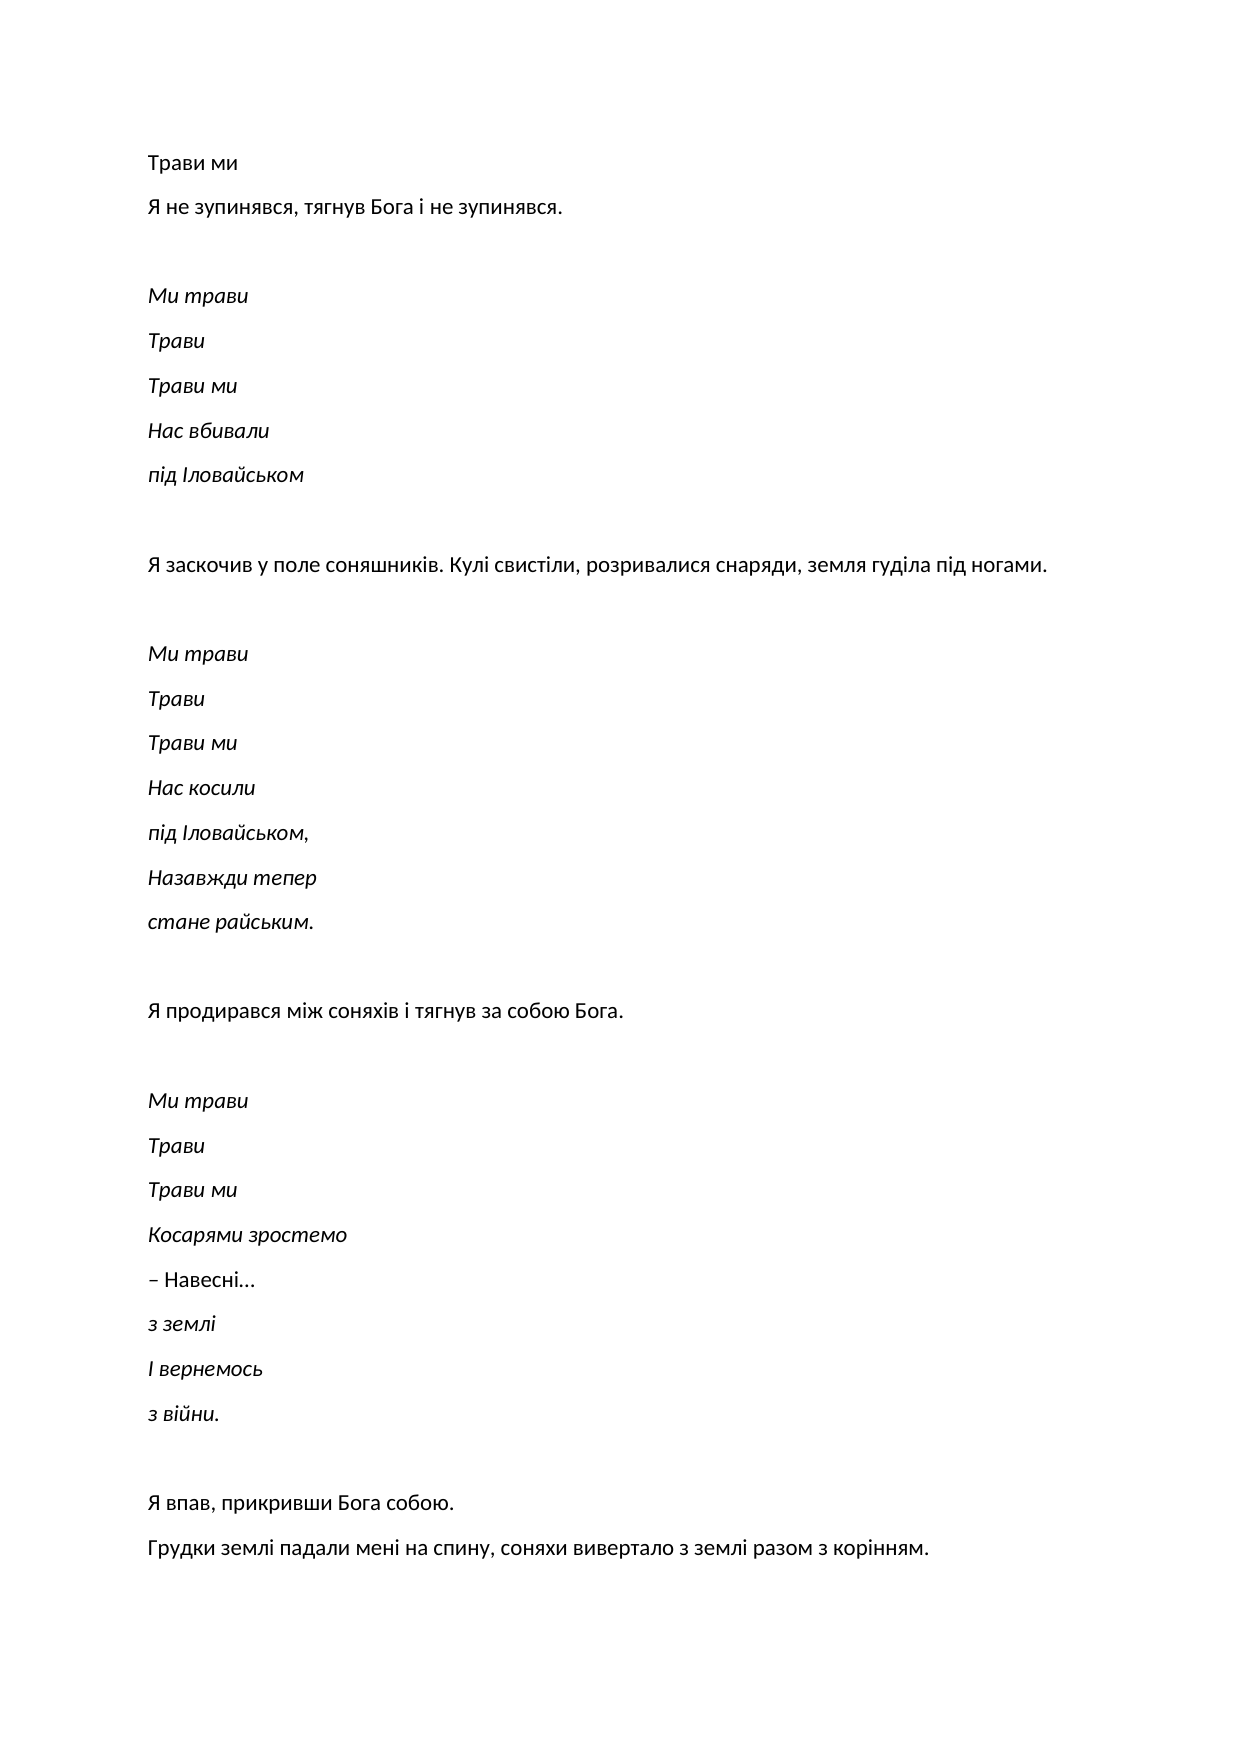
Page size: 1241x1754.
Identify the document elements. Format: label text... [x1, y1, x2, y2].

text Трави ми [148, 728, 1093, 757]
text з війни. [148, 1399, 1093, 1427]
text Нас вбивали [148, 416, 1093, 444]
text Я не зупинявся, тягнув Бога і не зупинявся. [148, 192, 1093, 220]
text Я заскочив у поле соняшників. Кулі свистіли, розривалися снаряди, земля гуділа під ногами. [148, 550, 1093, 578]
text Ми трави [148, 1086, 1093, 1114]
text І вернемось [148, 1354, 1093, 1382]
text з землі [148, 1309, 1093, 1337]
text Грудки землі падали мені на спину, соняхи вивертало з землі разом з корінням. [148, 1533, 1093, 1561]
text стане райським. [148, 907, 1093, 935]
text Ми трави [148, 282, 1093, 310]
text Ми трави [148, 639, 1093, 667]
text під Іловайськом [148, 460, 1093, 488]
text під Іловайськом, [148, 818, 1093, 846]
text Нас косили [148, 773, 1093, 801]
text Трави [148, 326, 1093, 354]
text Трави ми [148, 371, 1093, 399]
text Трави ми [148, 148, 1093, 176]
text – Навесні… [148, 1265, 1093, 1293]
text Трави [148, 684, 1093, 712]
text Трави [148, 1131, 1093, 1159]
text Я впав, прикривши Бога собою. [148, 1488, 1093, 1516]
text Косарями зростемо [148, 1220, 1093, 1248]
text Трави ми [148, 1175, 1093, 1203]
text Я продирався між соняхів і тягнув за собою Бога. [148, 997, 1093, 1025]
text Назавжди тепер [148, 863, 1093, 891]
